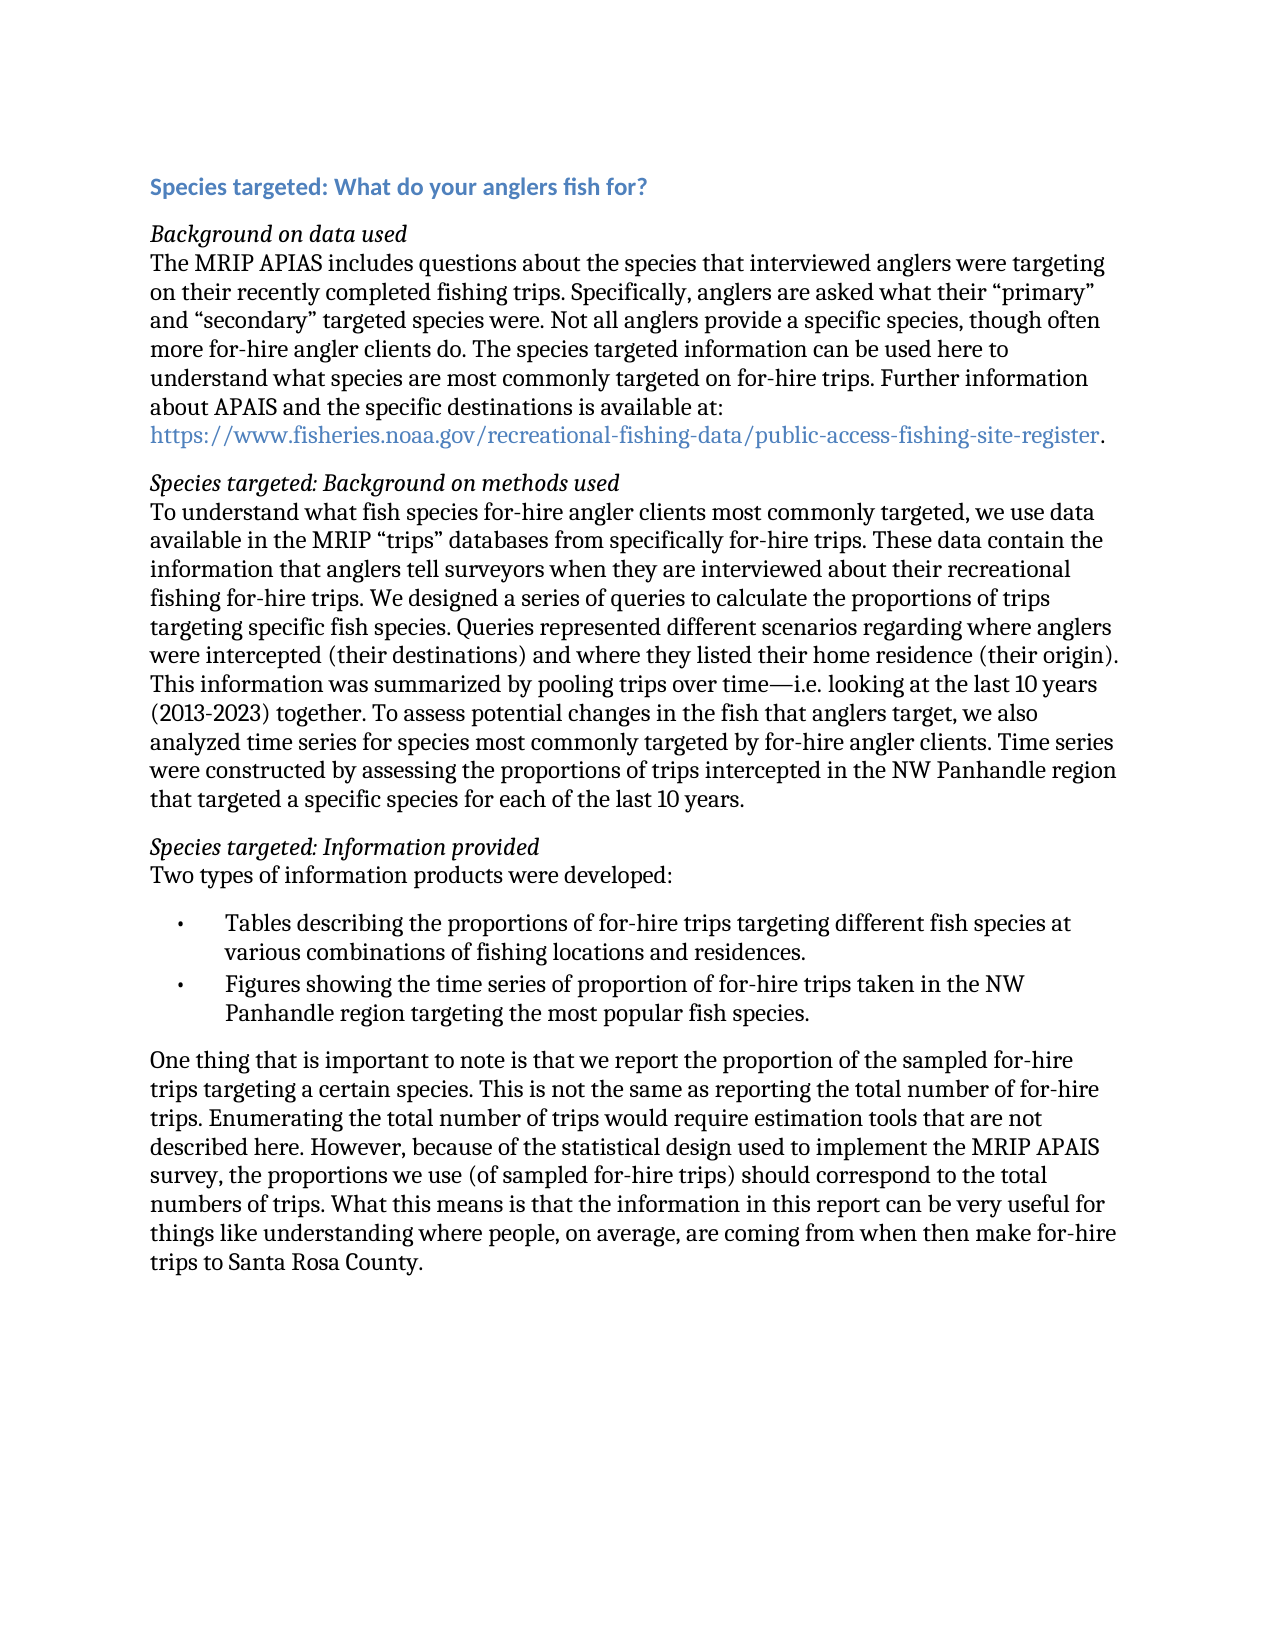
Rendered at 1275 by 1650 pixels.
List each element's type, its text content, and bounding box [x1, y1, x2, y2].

list Tables describing the proportions of for-hire trips targeting different fish species at various combinations of fishing locations and residences. [175, 909, 1125, 966]
subtitle Species targeted: What do your anglers fish for? [150, 171, 1125, 201]
text One thing that is important to note is that we report the proportion of the sampled for-hire trips targeting a certain species. This is not the same as reporting the total number of for-hire trips. Enumerating the total number of trips would require estimation tools that are not described here. However, because of the statistical design used to implement the MRIP APAIS survey, the proportions we use (of sampled for-hire trips) should correspond to the total numbers of trips. What this means is that the information in this report can be very useful for things like understanding where people, on average, are coming from when then make for-hire trips to Santa Rosa County. [150, 1046, 1125, 1276]
list Figures showing the time series of proportion of for-hire trips taken in the NW Panhandle region targeting the most popular fish species. [175, 970, 1125, 1028]
text Species targeted: Background on methods used To understand what fish species for-hire angler clients most commonly targeted, we use data available in the MRIP “trips” databases from specifically for-hire trips. These data contain the information that anglers tell surveyors when they are interviewed about their recreational fishing for-hire trips. We designed a series of queries to calculate the proportions of trips targeting specific fish species. Queries represented different scenarios regarding where anglers were intercepted (their destinations) and where they listed their home residence (their origin). This information was summarized by pooling trips over time—i.e. looking at the last 10 years (2013-2023) together. To assess potential changes in the fish that anglers target, we also analyzed time series for species most commonly targeted by for-hire angler clients. Time series were constructed by assessing the proportions of trips intercepted in the NW Panhandle region that targeted a specific species for each of the last 10 years. [150, 469, 1125, 814]
text Background on data used The MRIP APIAS includes questions about the species that interviewed anglers were targeting on their recently completed fishing trips. Specifically, anglers are asked what their “primary” and “secondary” targeted species were. Not all anglers provide a specific species, though often more for-hire angler clients do. The species targeted information can be used here to understand what species are most commonly targeted on for-hire trips. Further information about APAIS and the specific destinations is available at: https://www.fisheries.noaa.gov/recreational-fishing-data/public-access-fishing-site-register. [150, 220, 1125, 450]
text Species targeted: Information provided Two types of information products were developed: [150, 833, 1125, 890]
